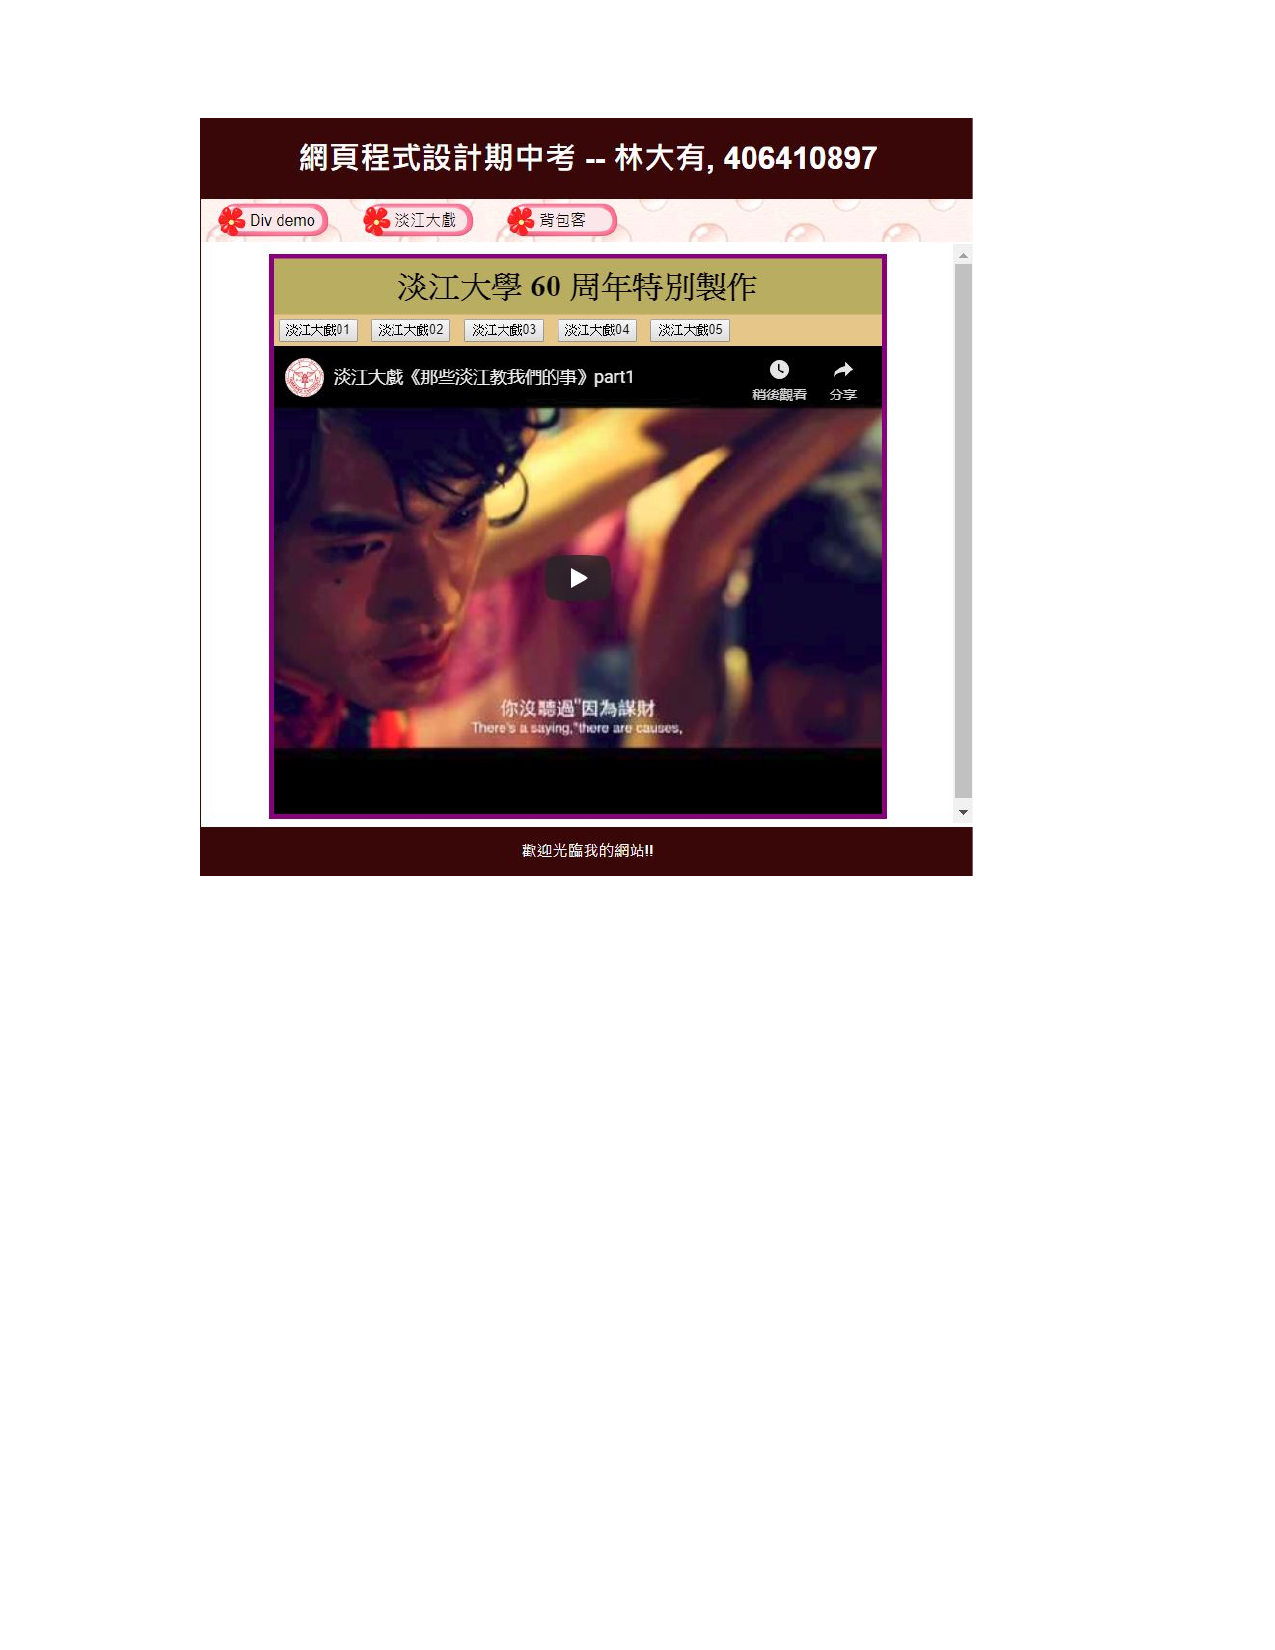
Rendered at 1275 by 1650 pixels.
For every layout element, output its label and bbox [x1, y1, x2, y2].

picture [200, 118, 973, 876]
